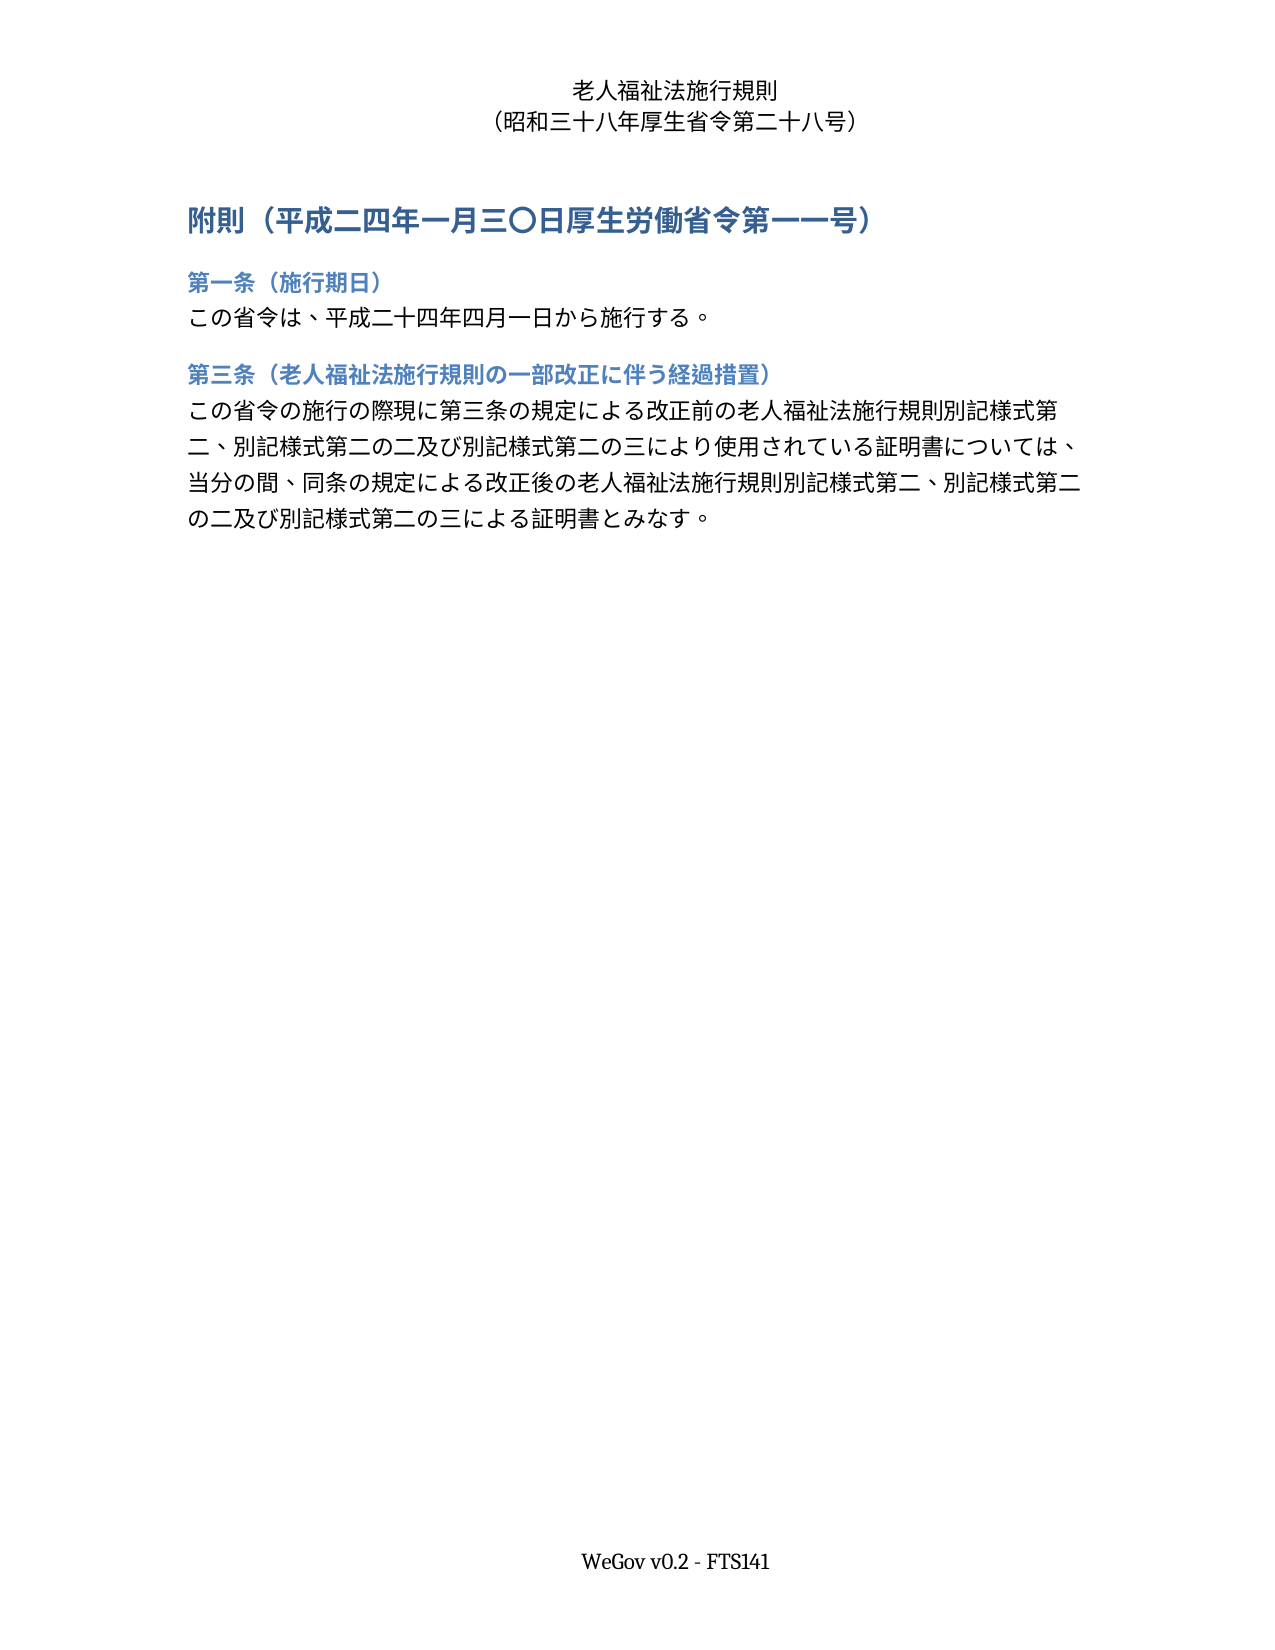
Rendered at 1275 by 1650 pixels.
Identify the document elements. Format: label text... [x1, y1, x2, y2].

subtitle 第三条（老人福祉法施行規則の一部改正に伴う経過措置） [187, 359, 1087, 390]
text この省令は、平成二十四年四月一日から施行する。 [187, 302, 1087, 334]
text この省令の施行の際現に第三条の規定による改正前の老人福祉法施行規則別記様式第二、別記様式第二の二及び別記様式第二の三により使用されている証明書については、当分の間、同条の規定による改正後の老人福祉法施行規則別記様式第二、別記様式第二の二及び別記様式第二の三による証明書とみなす。 [187, 395, 1087, 534]
subtitle 附則（平成二四年一月三〇日厚生労働省令第一一号） [187, 200, 1087, 240]
subtitle 第一条（施行期日） [187, 266, 1087, 298]
